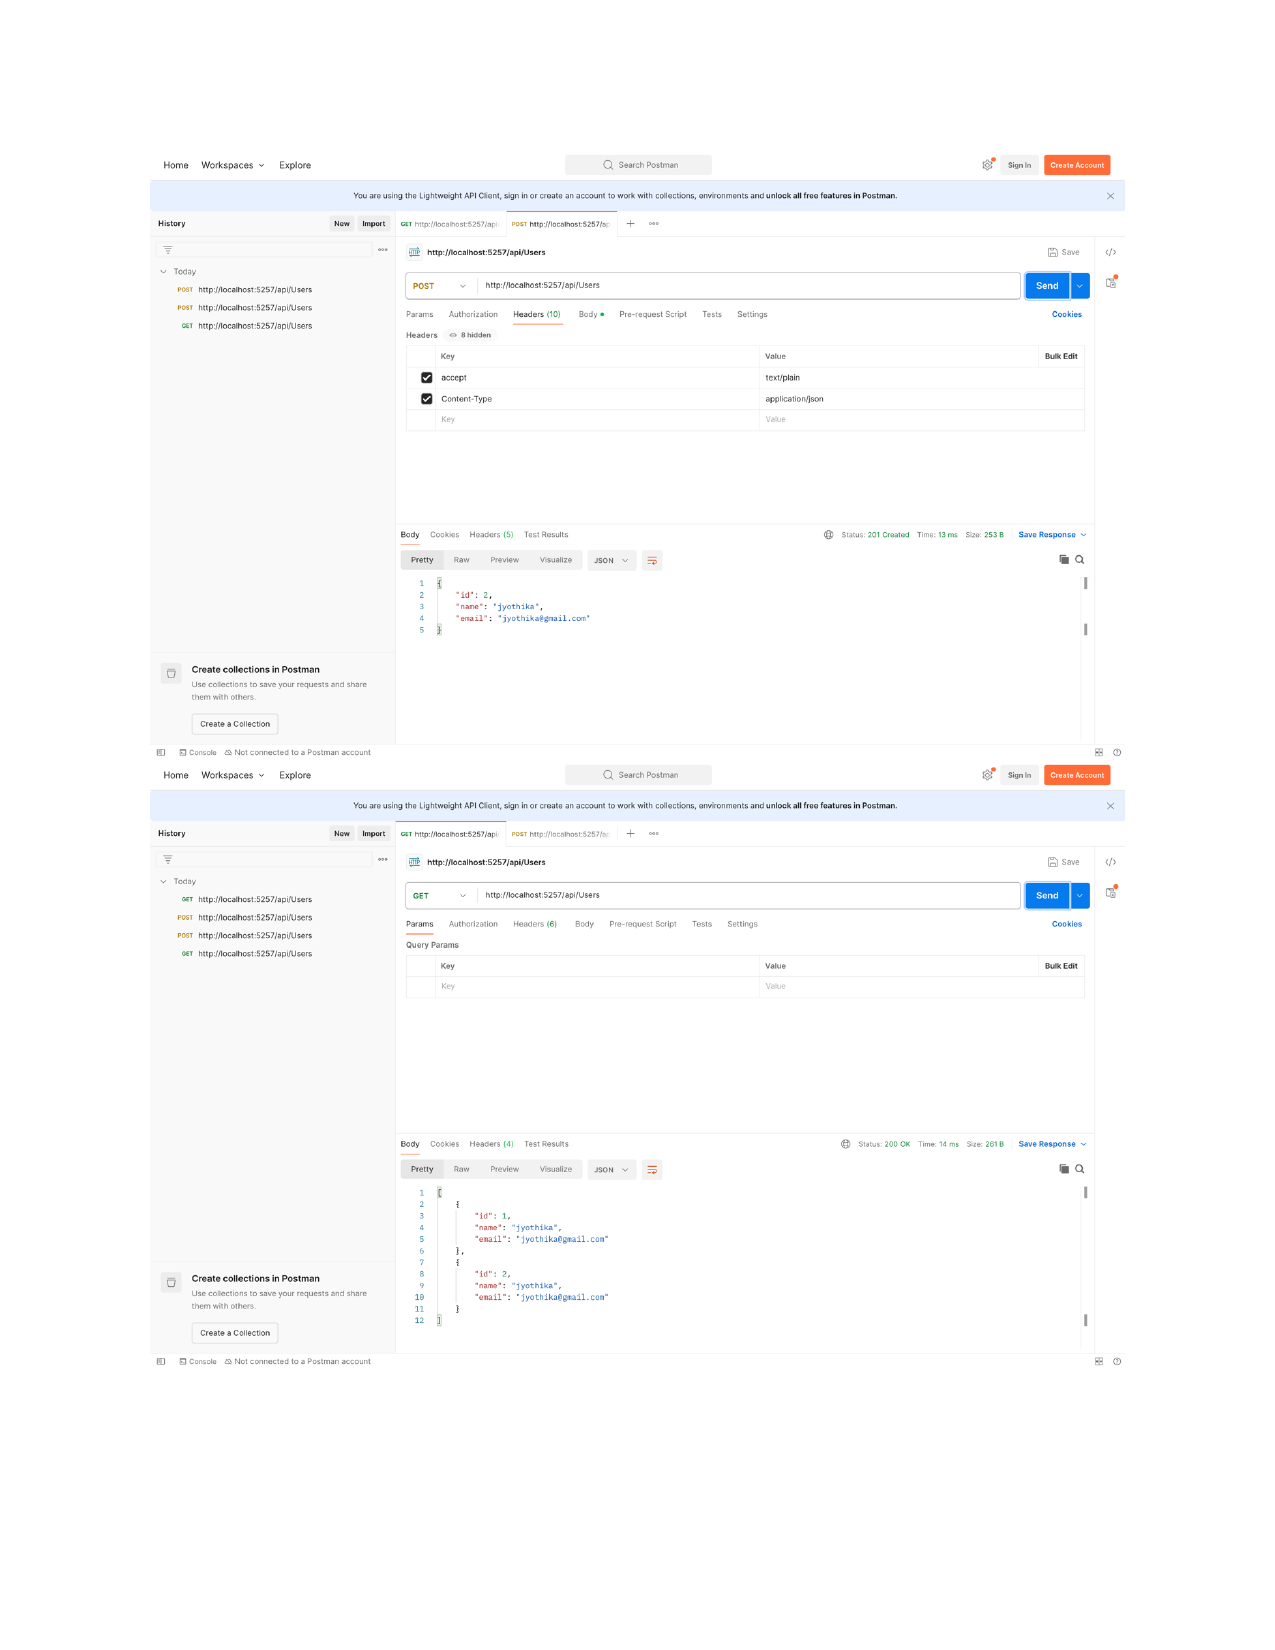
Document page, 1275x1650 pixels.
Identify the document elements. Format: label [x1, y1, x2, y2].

picture [150, 150, 1125, 1369]
